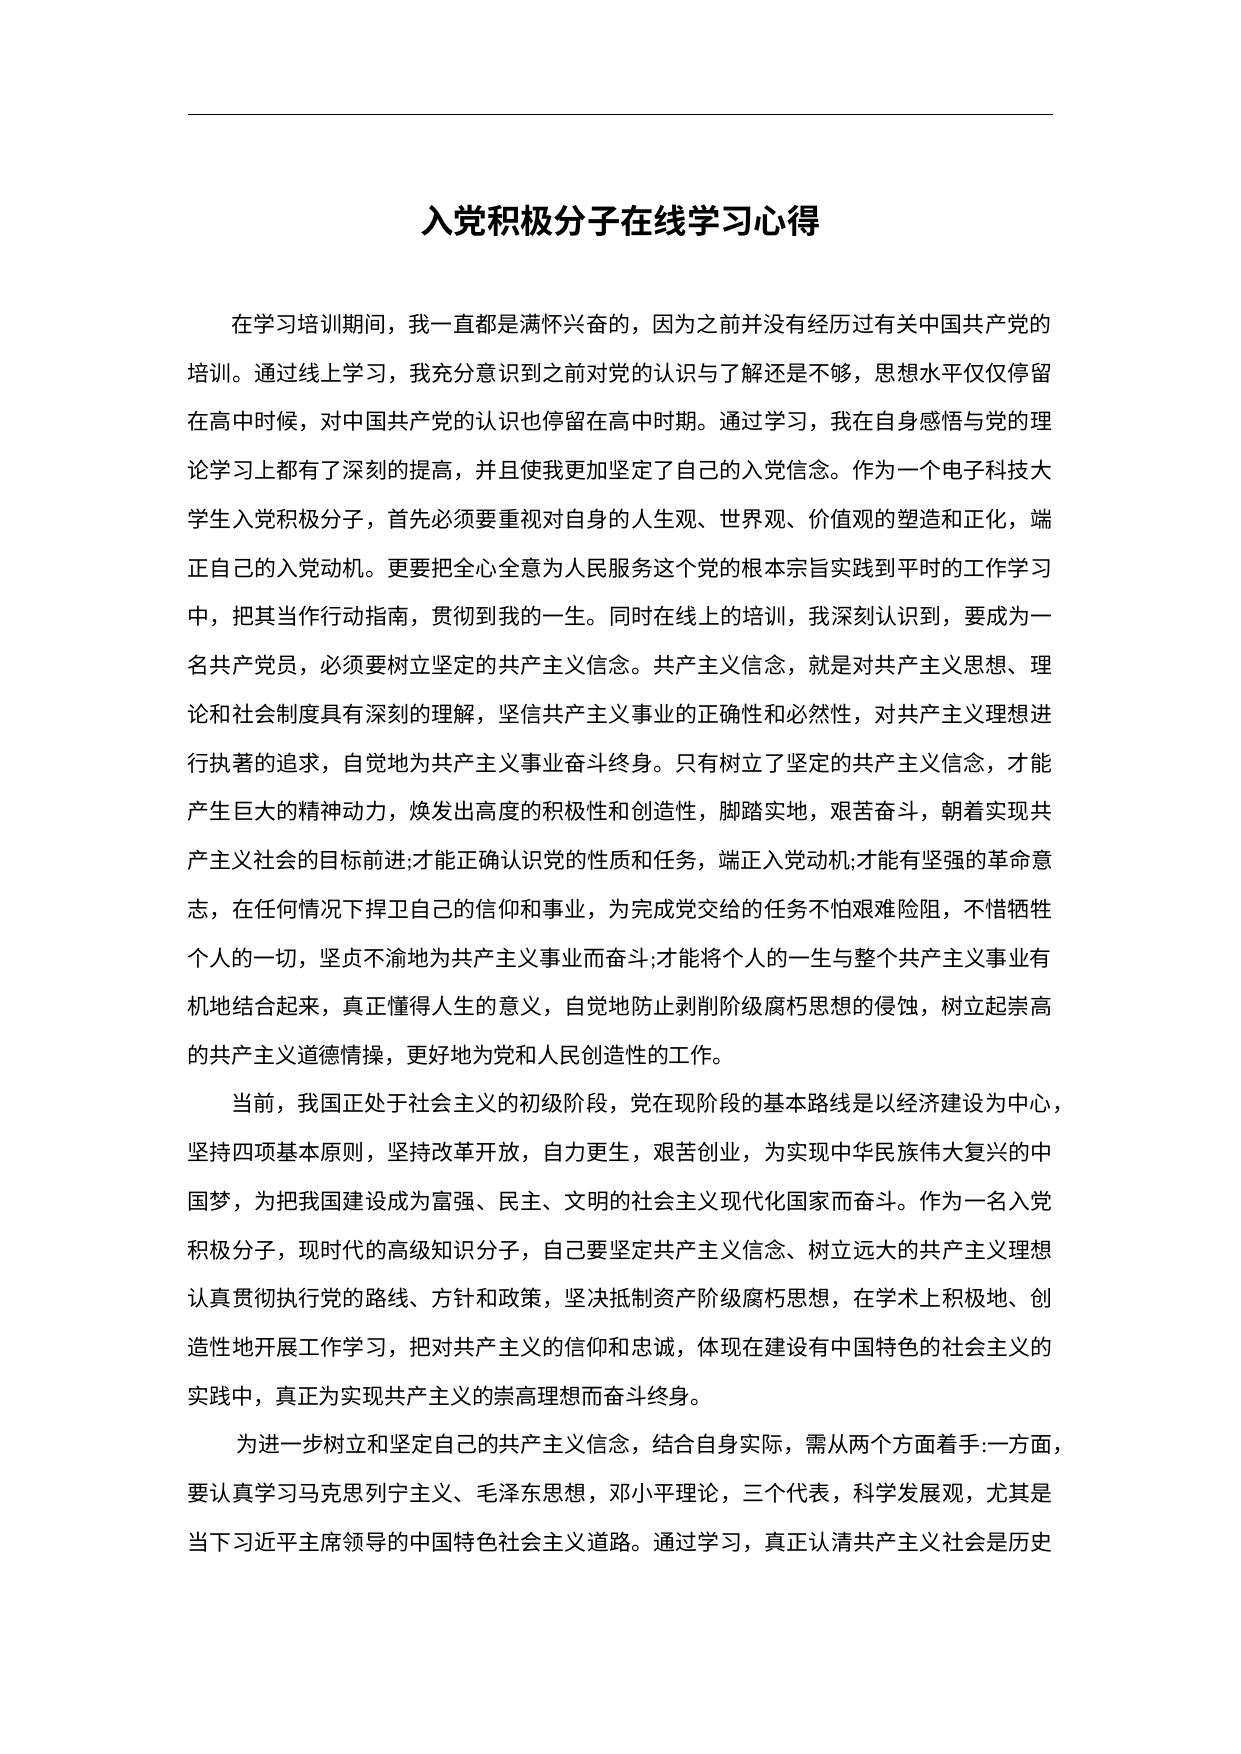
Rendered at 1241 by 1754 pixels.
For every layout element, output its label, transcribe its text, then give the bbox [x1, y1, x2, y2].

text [187, 1427, 1053, 1557]
text 在学习培训期间，我一直都是满怀兴奋的，因为之前并没有经历过有关中国共产党的培训。通过线上学习，我充分意识到之前对党的认识与了解还是不够，思想水平仅仅停留在高中时候，对中国共产党的认识也停留在高中时期。通过学习，我在自身感悟与党的理论学习上都有了深刻的提高，并且使我更加坚定了自己的入党信念。作为一个电子科技大学生入党积极分子，首先必须要重视对自身的人生观、世界观、价值观的塑造和正化，端正自己的入党动机。更要把全心全意为人民服务这个党的根本宗旨实践到平时的工作学习中，把其当作行动指南，贯彻到我的一生。同时在线上的培训，我深刻认识到，要成为一名共产党员，必须要树立坚定的共产主义信念。共产主义信念，就是对共产主义思想、理论和社会制度具有深刻的理解，坚信共产主义事业的正确性和必然性，对共产主义理想进行执著的追求，自觉地为共产主义事业奋斗终身。只有树立了坚定的共产主义信念，才能产生巨大的精神动力，焕发出高度的积极性和创造性，脚踏实地，艰苦奋斗，朝着实现共产主义社会的目标前进;才能正确认识党的性质和任务，端正入党动机;才能有坚强的革命意志，在任何情况下捍卫自己的信仰和事业，为完成党交给的任务不怕艰难险阻，不惜牺牲个人的一切，坚贞不渝地为共产主义事业而奋斗;才能将个人的一生与整个共产主义事业有机地结合起来，真正懂得人生的意义，自觉地防止剥削阶级腐朽思想的侵蚀，树立起崇高的共产主义道德情操，更好地为党和人民创造性的工作。 [187, 306, 1053, 1070]
title 入党积极分子在线学习心得 [187, 187, 1053, 252]
text 当前，我国正处于社会主义的初级阶段，党在现阶段的基本路线是以经济建设为中心，坚持四项基本原则，坚持改革开放，自力更生，艰苦创业，为实现中华民族伟大复兴的中国梦，为把我国建设成为富强、民主、文明的社会主义现代化国家而奋斗。作为一名入党积极分子，现时代的高级知识分子，自己要坚定共产主义信念、树立远大的共产主义理想，认真贯彻执行党的路线、方针和政策，坚决抵制资产阶级腐朽思想，在学术上积极地、创造性地开展工作学习，把对共产主义的信仰和忠诚，体现在建设有中国特色的社会主义的实践中，真正为实现共产主义的崇高理想而奋斗终身。 [187, 1086, 1053, 1411]
